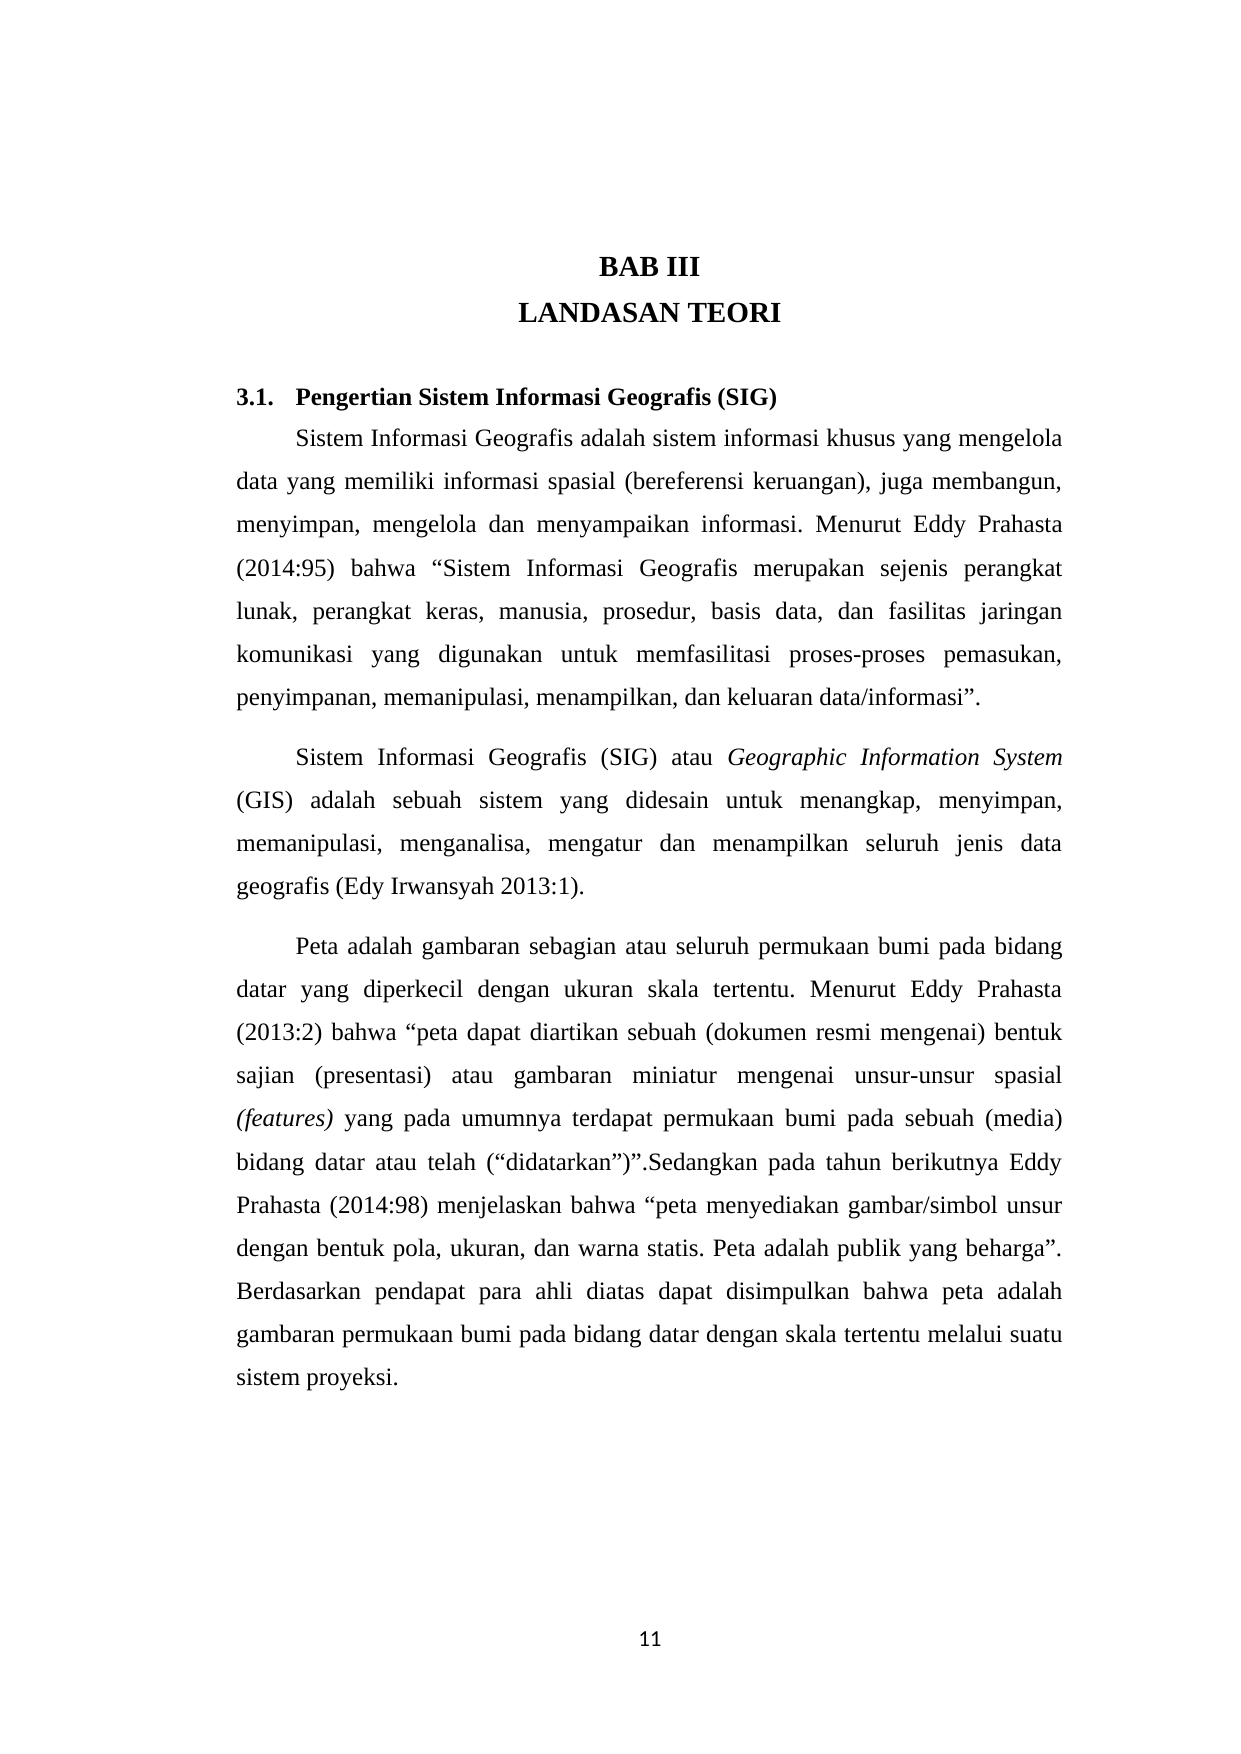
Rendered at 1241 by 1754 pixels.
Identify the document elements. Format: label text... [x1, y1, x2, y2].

text Sistem Informasi Geografis (SIG) atau Geographic Information System (GIS) adalah sebuah sistem yang didesain untuk menangkap, menyimpan, memanipulasi, menganalisa, mengatur dan menampilkan seluruh jenis data geografis (Edy Irwansyah 2013:1). [236, 742, 1063, 900]
subtitle Pengertian Sistem Informasi Geografis (SIG) [236, 382, 1051, 411]
text Peta adalah gambaran sebagian atau seluruh permukaan bumi pada bidang datar yang diperkecil dengan ukuran skala tertentu. Menurut Eddy Prahasta (2013:2) bahwa “peta dapat diartikan sebuah (dokumen resmi mengenai) bentuk sajian (presentasi) atau gambaran miniatur mengenai unsur-unsur spasial (features) yang pada umumnya terdapat permukaan bumi pada sebuah (media) bidang datar atau telah (“didatarkan”)”.Sedangkan pada tahun berikutnya Eddy Prahasta (2014:98) menjelaskan bahwa “peta menyediakan gambar/simbol unsur dengan bentuk pola, ukuran, dan warna statis. Peta adalah publik yang beharga”. Berdasarkan pendapat para ahli diatas dapat disimpulkan bahwa peta adalah gambaran permukaan bumi pada bidang datar dengan skala tertentu melalui suatu sistem proyeksi. [236, 931, 1063, 1391]
text Sistem Informasi Geografis adalah sistem informasi khusus yang mengelola data yang memiliki informasi spasial (bereferensi keruangan), juga membangun, menyimpan, mengelola dan menyampaikan informasi. Menurut Eddy Prahasta (2014:95) bahwa “Sistem Informasi Geografis merupakan sejenis perangkat lunak, perangkat keras, manusia, prosedur, basis data, dan fasilitas jaringan komunikasi yang digunakan untuk memfasilitasi proses-proses pemasukan, penyimpanan, memanipulasi, menampilkan, dan keluaran data/informasi”. [236, 423, 1063, 711]
subtitle BAB III [236, 249, 1063, 282]
subtitle LANDASAN TEORI [236, 295, 1063, 328]
